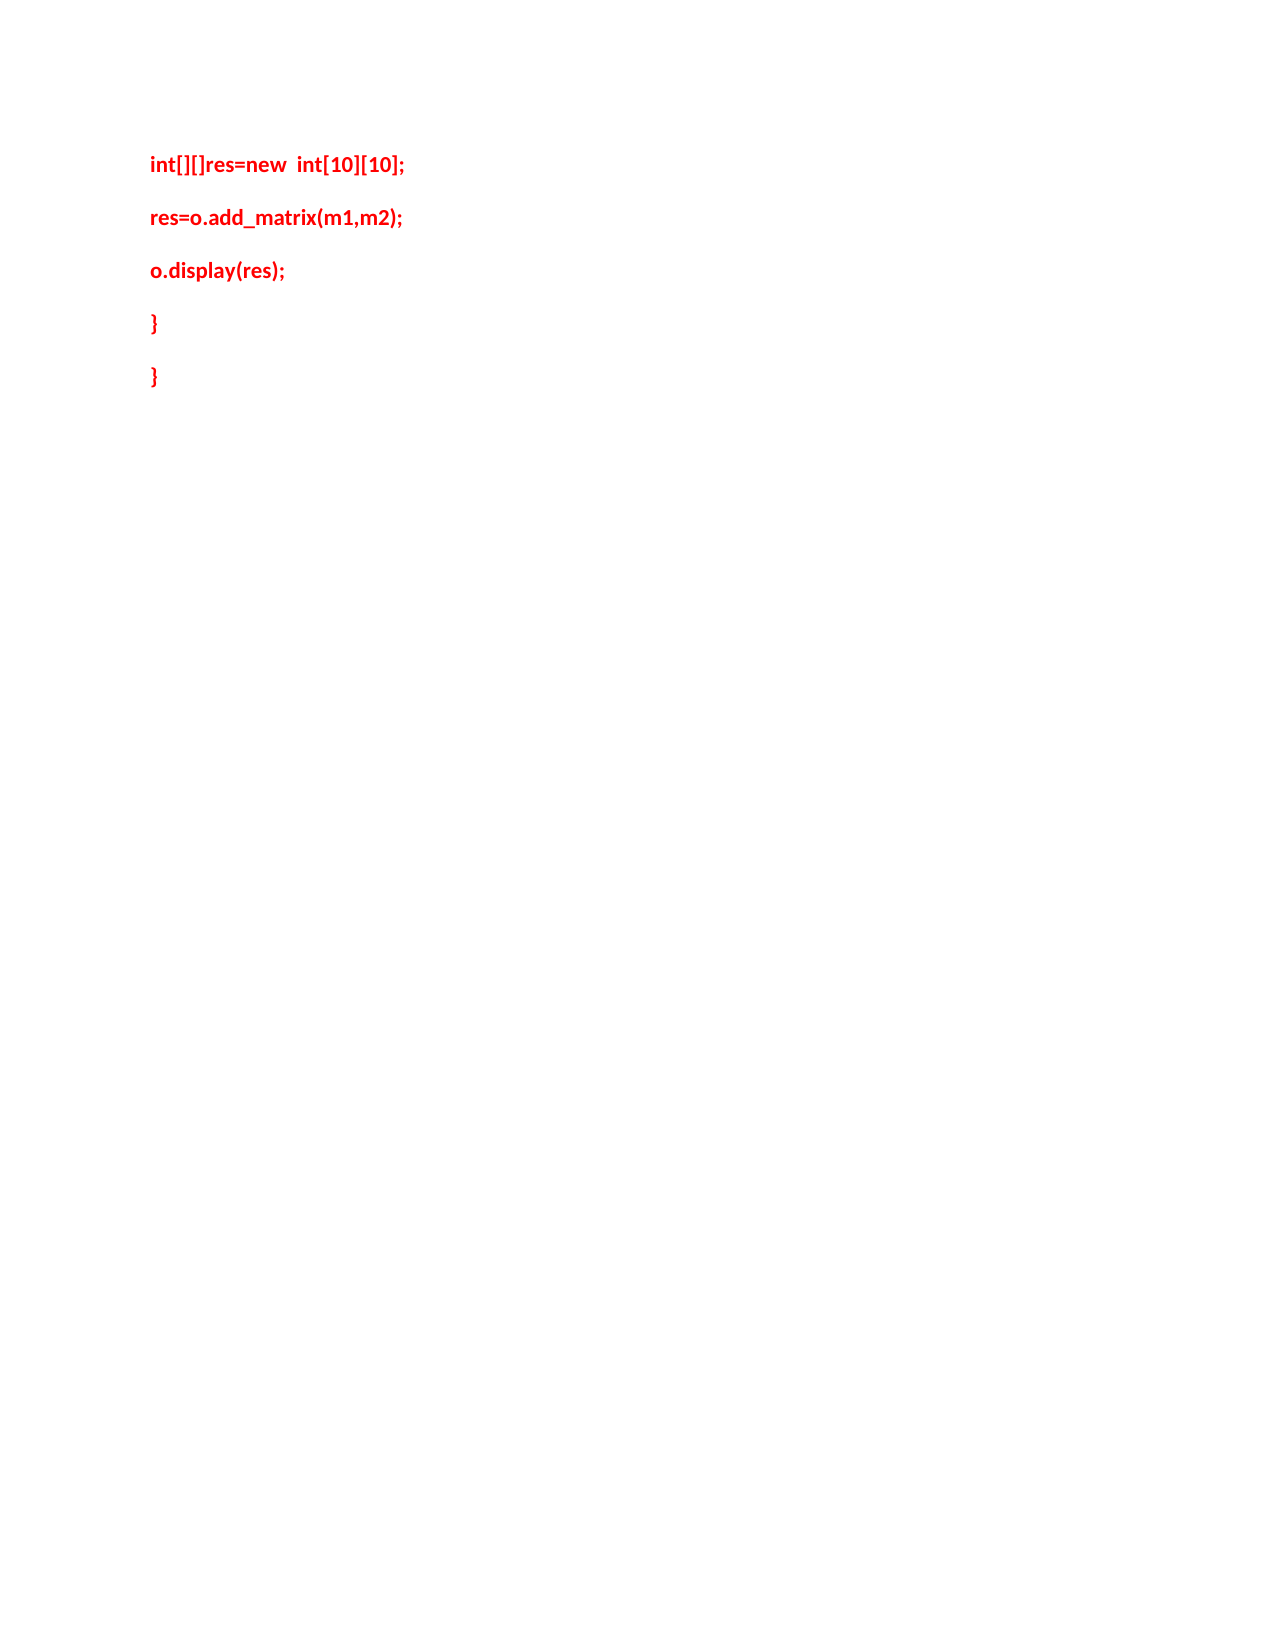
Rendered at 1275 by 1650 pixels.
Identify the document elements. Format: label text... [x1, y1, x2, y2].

text } [150, 310, 1219, 337]
text } [150, 362, 1219, 390]
text int[][]res=new int[10][10]; res=o.add_matrix(m1,m2); o.display(res); [150, 150, 405, 284]
